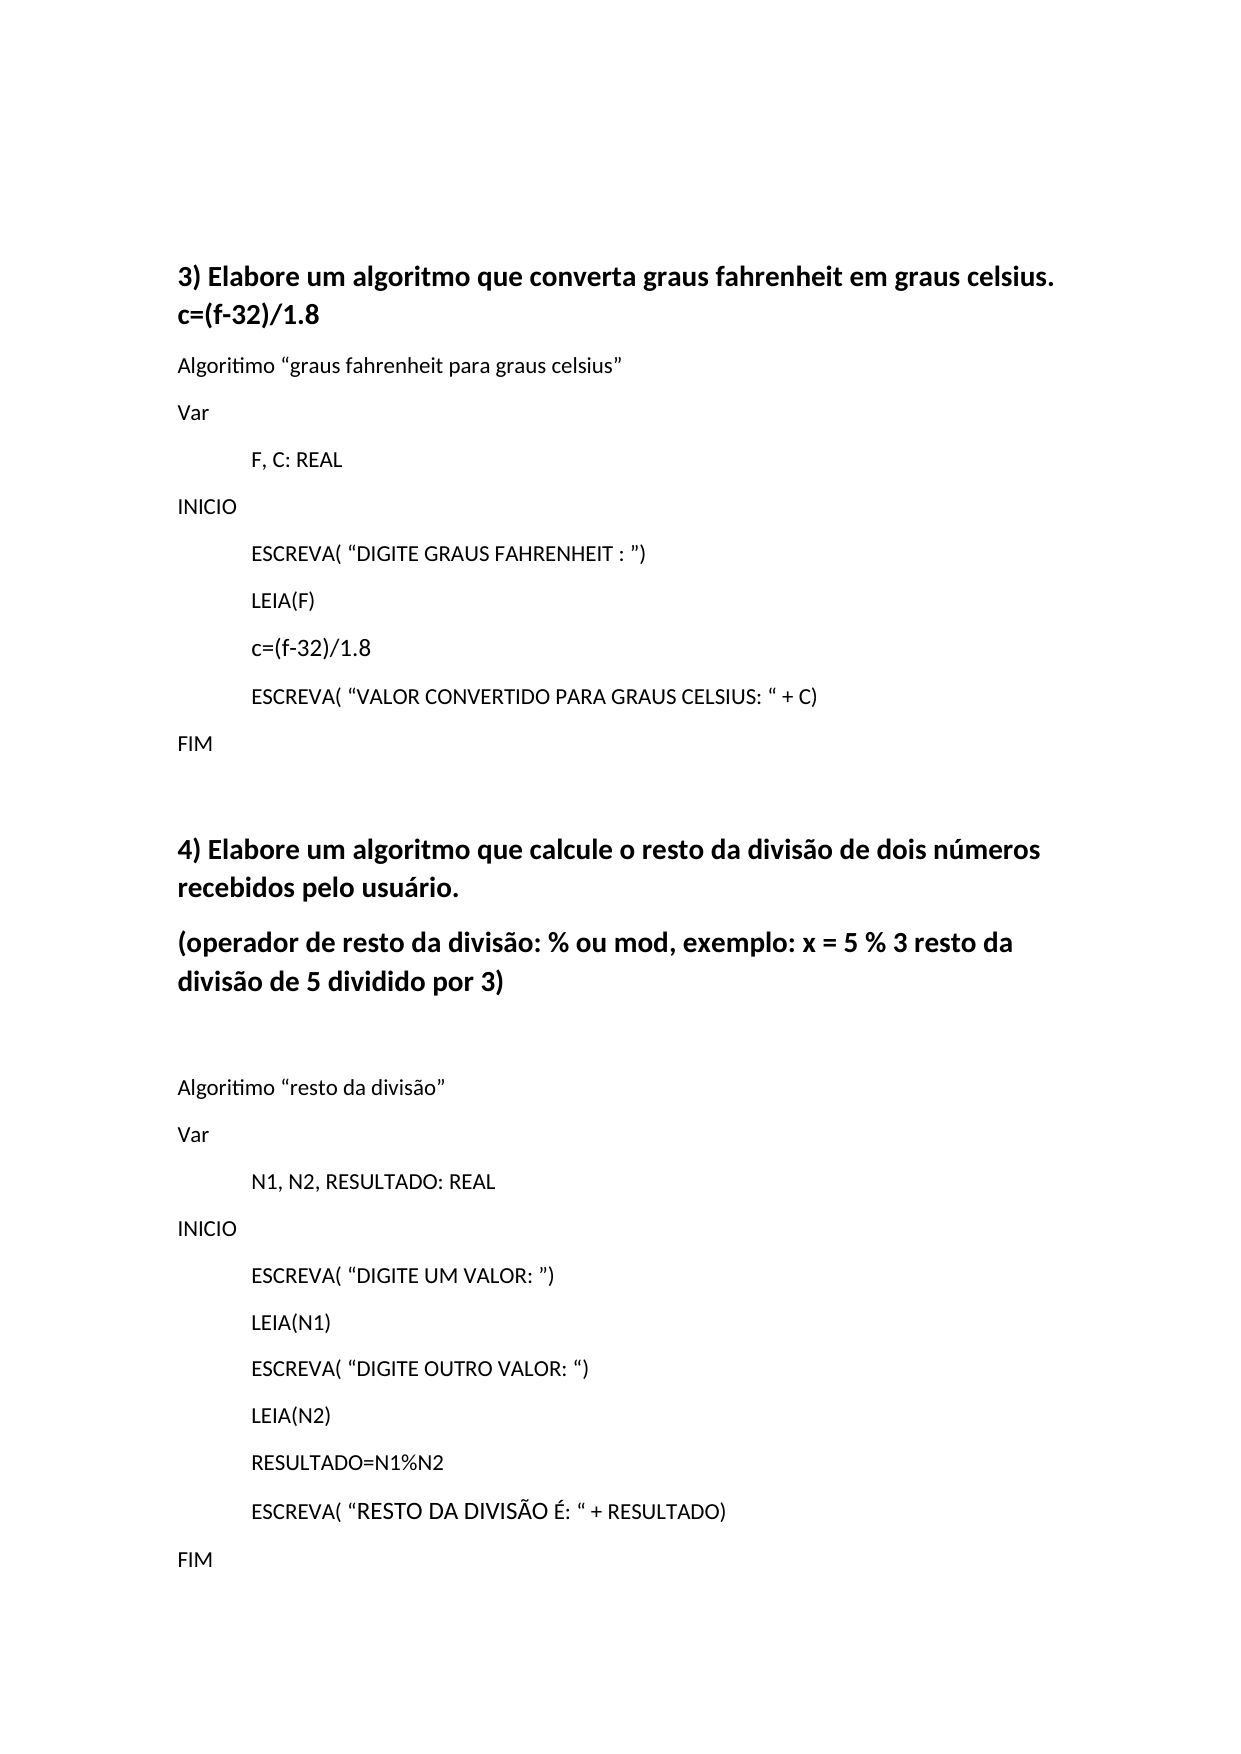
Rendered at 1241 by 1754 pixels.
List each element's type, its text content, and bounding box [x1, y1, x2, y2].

text F, C: REAL [177, 445, 1063, 473]
text FIM [177, 729, 1063, 757]
text LEIA(F) [177, 586, 1063, 614]
text 4) Elabore um algoritmo que calcule o resto da divisão de dois números recebidos pelo usuário. [177, 831, 1063, 905]
text Var [177, 1120, 1063, 1148]
text INICIO [177, 492, 1063, 520]
text Var [177, 398, 1063, 426]
text LEIA(N1) [177, 1308, 1063, 1336]
text 3) Elabore um algoritmo que converta graus fahrenheit em graus celsius. c=(f-32)/1.8 [177, 258, 1063, 332]
text FIM [177, 1545, 1063, 1573]
text N1, N2, RESULTADO: REAL [177, 1167, 1063, 1195]
text ESCREVA( “RESTO DA DIVISÃO É: “ + RESULTADO) [177, 1495, 1063, 1526]
text ESCREVA( “DIGITE UM VALOR: ”) [177, 1261, 1063, 1289]
text (operador de resto da divisão: % ou mod, exemplo: x = 5 % 3 resto da divisão de 5 dividido por 3) [177, 924, 1063, 999]
text Algoritimo “resto da divisão” [177, 1073, 1063, 1101]
text ESCREVA( “VALOR CONVERTIDO PARA GRAUS CELSIUS: “ + C) [177, 682, 1063, 710]
text c=(f-32)/1.8 [177, 633, 1063, 663]
text LEIA(N2) [177, 1401, 1063, 1429]
text Algoritimo “graus fahrenheit para graus celsius” [177, 351, 1063, 379]
text INICIO [177, 1214, 1063, 1242]
text ESCREVA( “DIGITE GRAUS FAHRENHEIT : ”) [177, 539, 1063, 567]
text ESCREVA( “DIGITE OUTRO VALOR: “) [177, 1354, 1063, 1382]
text RESULTADO=N1%N2 [177, 1448, 1063, 1476]
